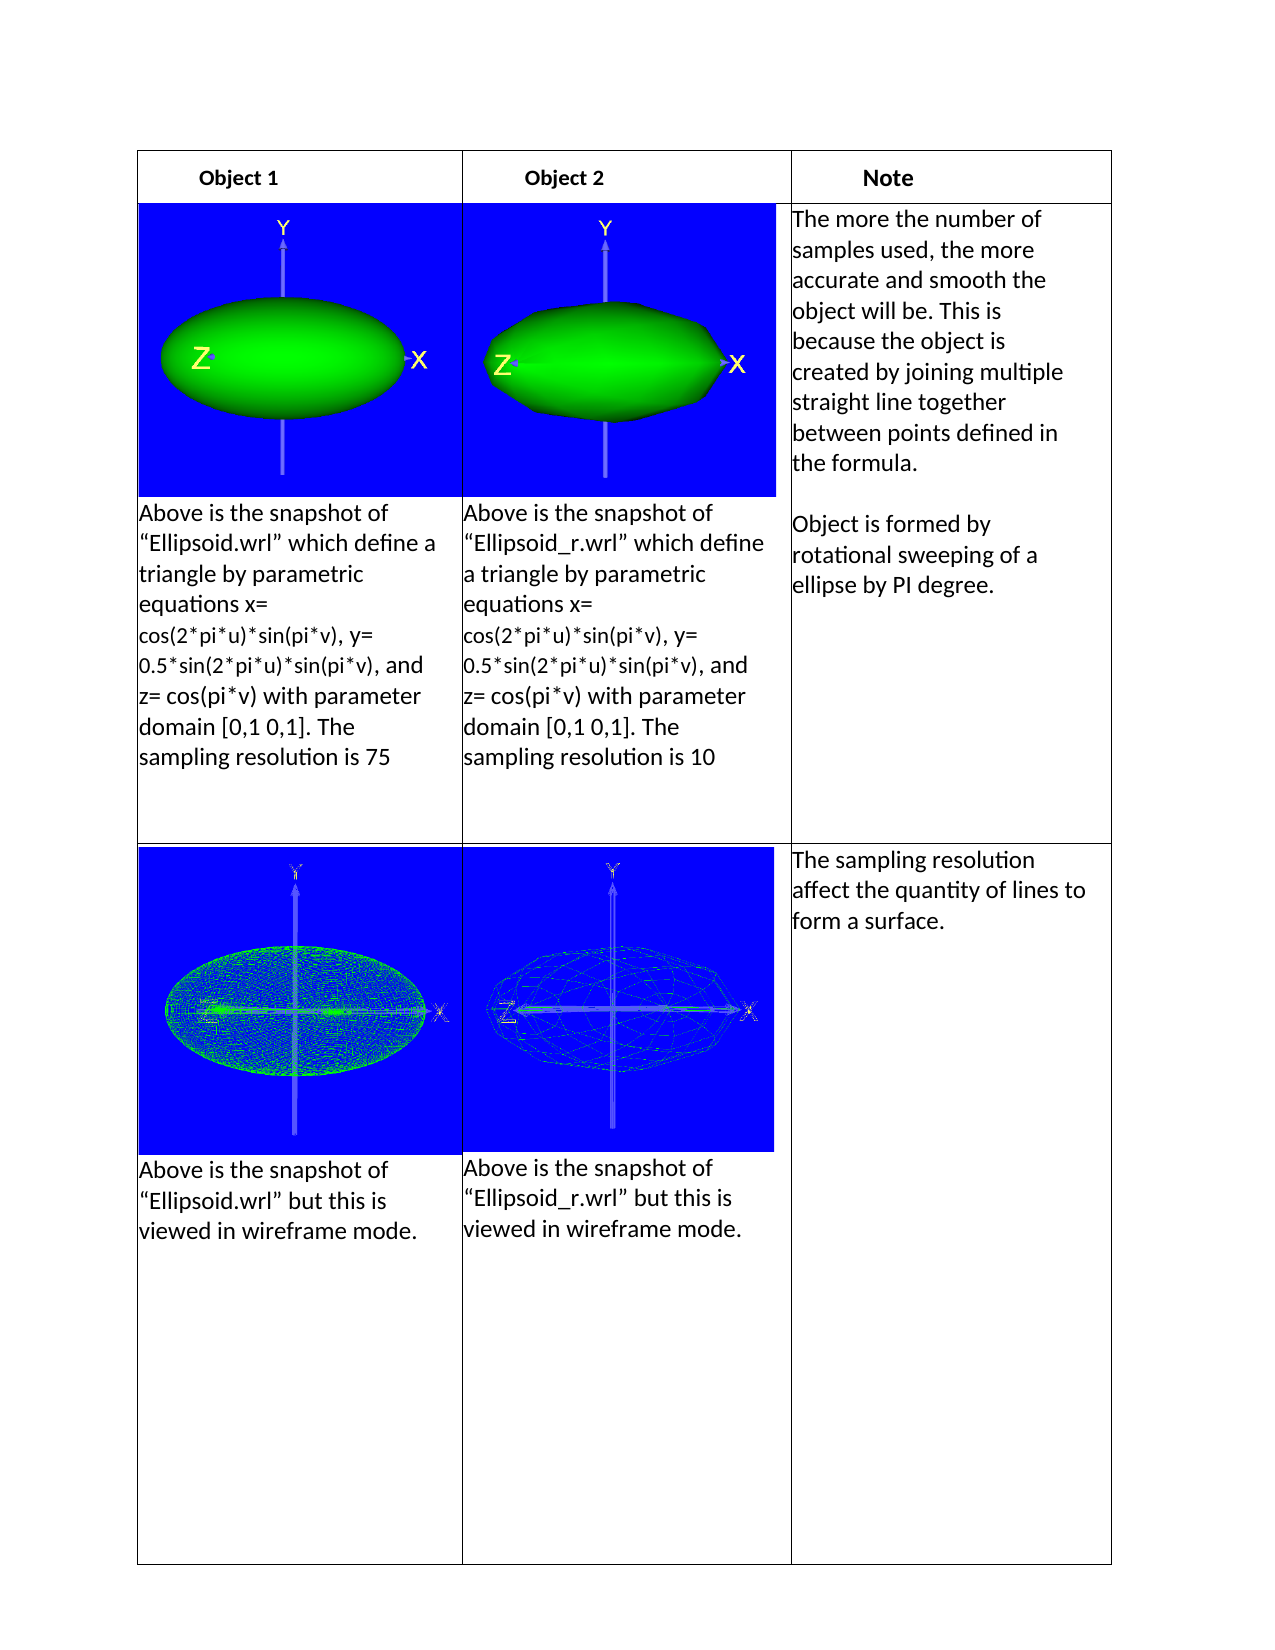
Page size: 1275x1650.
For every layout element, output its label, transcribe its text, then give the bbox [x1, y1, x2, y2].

table_cell The more the number of samples used, the more accurate and smooth the object will be. This is because the object is created by joining multiple straight line together between points defined in the formula. Object is formed by rotational sweeping of a ellipse by PI degree. [792, 204, 1111, 843]
picture [463, 847, 775, 1152]
table_cell Above is the snapshot of “Ellipsoid_r.wrl” but this is viewed in wireframe mode. [463, 844, 791, 1564]
picture [138, 847, 462, 1155]
table_header Object 1 [138, 151, 462, 202]
table_cell Above is the snapshot of “Ellipsoid_r.wrl” which define a triangle by parametric equations x= cos(2*pi*u)*sin(pi*v), y= 0.5*sin(2*pi*u)*sin(pi*v), and z= cos(pi*v) with parameter domain [0,1 0,1]. The sampling resolution is 10 [463, 204, 791, 843]
picture [463, 203, 777, 497]
picture [138, 203, 462, 497]
table_header Note [792, 151, 1111, 202]
table_cell The sampling resolution affect the quantity of lines to form a surface. [792, 844, 1111, 1564]
table_header Object 2 [463, 151, 791, 202]
table_cell Above is the snapshot of “Ellipsoid.wrl” which define a triangle by parametric equations x= cos(2*pi*u)*sin(pi*v), y= 0.5*sin(2*pi*u)*sin(pi*v), and z= cos(pi*v) with parameter domain [0,1 0,1]. The sampling resolution is 75 [138, 497, 462, 843]
table_cell Above is the snapshot of “Ellipsoid.wrl” but this is viewed in wireframe mode. [138, 1155, 462, 1564]
